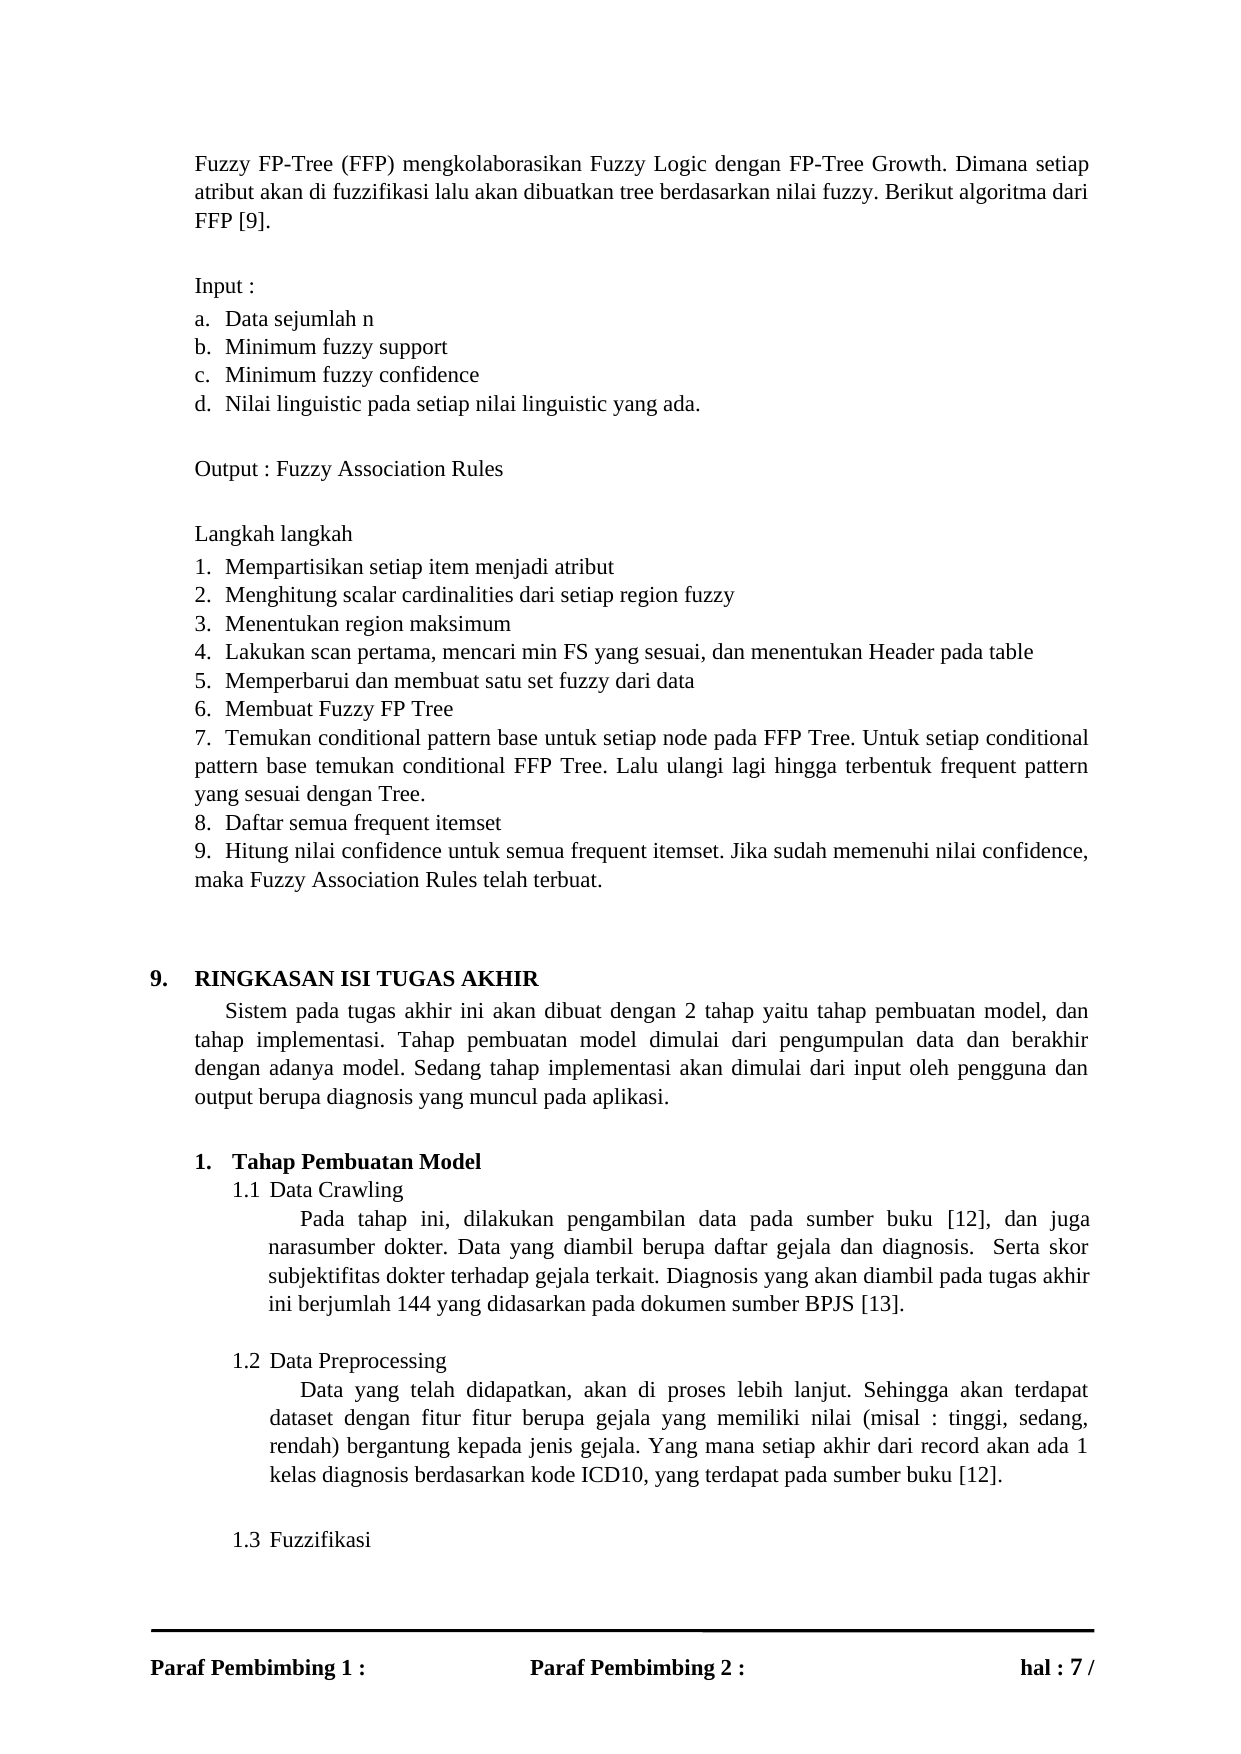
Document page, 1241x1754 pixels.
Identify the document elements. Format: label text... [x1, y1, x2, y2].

text Input : [194, 272, 1090, 298]
text Langkah langkah [194, 520, 1090, 547]
list RINGKASAN ISI TUGAS AKHIR [150, 964, 1090, 991]
list Menentukan region maksimum [194, 610, 1090, 636]
list Minimum fuzzy confidence [194, 362, 1090, 388]
list Mempartisikan setiap item menjadi atribut [194, 553, 1090, 579]
list Menghitung scalar cardinalities dari setiap region fuzzy [194, 581, 1090, 608]
list Tahap Pembuatan Model [194, 1148, 1090, 1174]
list Data Crawling [232, 1177, 1090, 1203]
list Hitung nilai confidence untuk semua frequent itemset. Jika sudah memenuhi nilai confidence, maka Fuzzy Association Rules telah terbuat. [194, 837, 1090, 892]
list Fuzzifikasi [232, 1526, 1090, 1552]
text Fuzzy FP-Tree (FFP) mengkolaborasikan Fuzzy Logic dengan FP-Tree Growth. Dimana setiap atribut akan di fuzzifikasi lalu akan dibuatkan tree berdasarkan nilai fuzzy. Berikut algoritma dari FFP . [194, 150, 1090, 233]
list Minimum fuzzy support [194, 333, 1090, 359]
list Temukan conditional pattern base untuk setiap node pada FFP Tree. Untuk setiap conditional pattern base temukan conditional FFP Tree. Lalu ulangi lagi hingga terbentuk frequent pattern yang sesuai dengan Tree. [194, 724, 1090, 807]
list Daftar semua frequent itemset [194, 809, 1090, 835]
list Data Preprocessing [232, 1347, 1090, 1373]
list Pada tahap ini, dilakukan pengambilan data pada sumber buku , dan juga narasumber dokter. Data yang diambil berupa daftar gejala dan diagnosis. Serta skor subjektifitas dokter terhadap gejala terkait. Diagnosis yang akan diambil pada tugas akhir ini berjumlah 144 yang didasarkan pada dokumen sumber BPJS . [268, 1205, 1090, 1317]
text Sistem pada tugas akhir ini akan dibuat dengan 2 tahap yaitu tahap pembuatan model, dan tahap implementasi. Tahap pembuatan model dimulai dari pengumpulan data dan berakhir dengan adanya model. Sedang tahap implementasi akan dimulai dari input oleh pengguna dan output berupa diagnosis yang muncul pada aplikasi. [194, 998, 1090, 1109]
list Data yang telah didapatkan, akan di proses lebih lanjut. Sehingga akan terdapat dataset dengan fitur fitur berupa gejala yang memiliki nilai (misal : tinggi, sedang, rendah) bergantung kepada jenis gejala. Yang mana setiap akhir dari record akan ada 1 kelas diagnosis berdasarkan kode ICD10, yang terdapat pada sumber buku . [269, 1376, 1090, 1487]
list Lakukan scan pertama, mencari min FS yang sesuai, dan menentukan Header pada table [194, 638, 1090, 665]
list Data sejumlah n [194, 305, 1090, 331]
list Memperbarui dan membuat satu set fuzzy dari data [194, 667, 1090, 693]
list Nilai linguistic pada setiap nilai linguistic yang ada. [194, 390, 1090, 416]
list Membuat Fuzzy FP Tree [194, 695, 1090, 722]
text Output : Fuzzy Association Rules [194, 455, 1090, 482]
